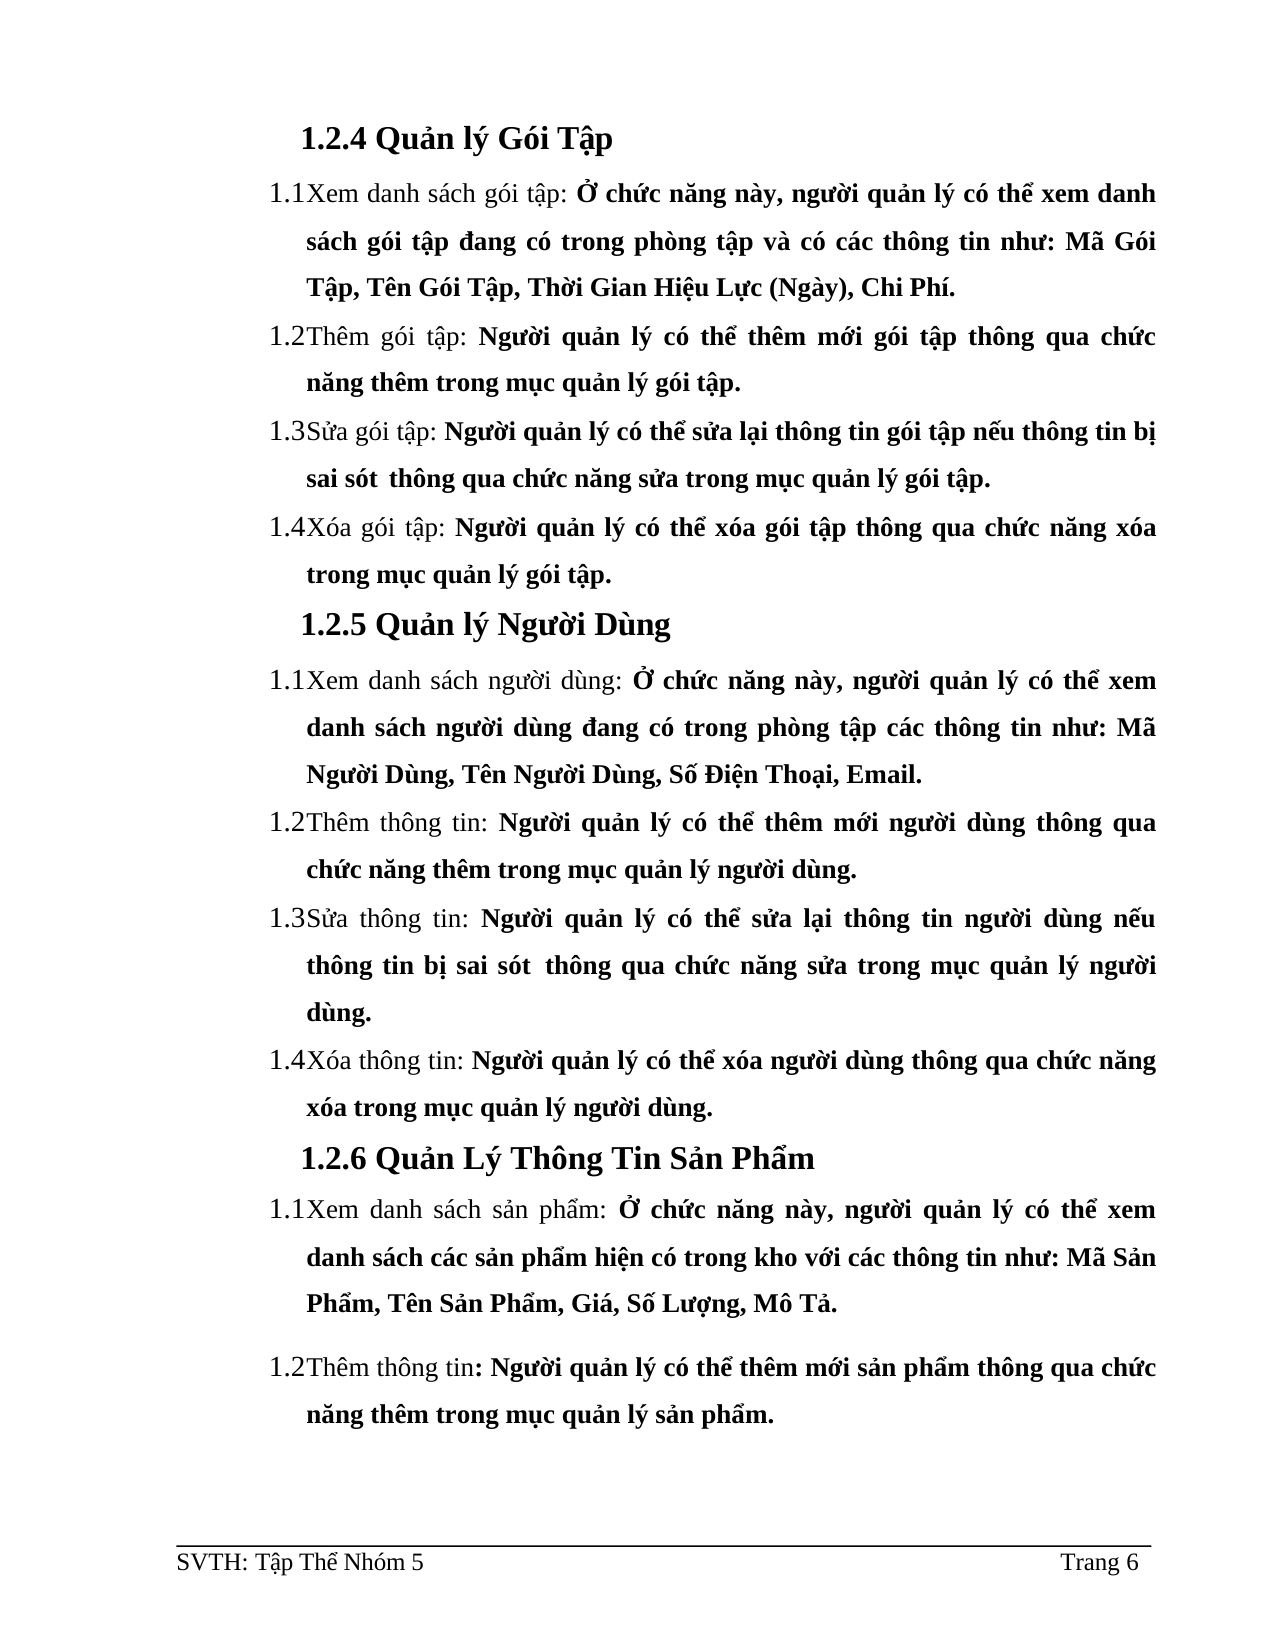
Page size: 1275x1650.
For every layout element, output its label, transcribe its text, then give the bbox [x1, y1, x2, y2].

list Xem danh sách sản phẩm: Ở chức năng này, người quản lý có thể xem danh sách các sản phẩm hiện có trong kho với các thông tin như: Mã Sản Phẩm, Tên Sản Phẩm, Giá, Số Lượng, Mô Tả. [269, 1192, 1157, 1318]
list Xem danh sách người dùng: Ở chức năng này, người quản lý có thể xem danh sách người dùng đang có trong phòng tập các thông tin như: Mã Người Dùng, Tên Người Dùng, Số Điện Thoại, Email. [269, 662, 1157, 789]
list Sửa gói tập: Người quản lý có thể sửa lại thông tin gói tập nếu thông tin bị sai sót thông qua chức năng sửa trong mục quản lý gói tập. [269, 413, 1157, 493]
subtitle Quản Lý Thông Tin Sản Phẩm [300, 1138, 1200, 1177]
list Thêm thông tin: Người quản lý có thể thêm mới người dùng thông qua chức năng thêm trong mục quản lý người dùng. [269, 804, 1157, 884]
list Xóa gói tập: Người quản lý có thể xóa gói tập thông qua chức năng xóa trong mục quản lý gói tập. [269, 509, 1157, 589]
list Sửa thông tin: Người quản lý có thể sửa lại thông tin người dùng nếu thông tin bị sai sót thông qua chức năng sửa trong mục quản lý người dùng. [269, 900, 1157, 1027]
list Thêm thông tin: Người quản lý có thể thêm mới sản phẩm thông qua chức năng thêm trong mục quản lý sản phẩm. [269, 1349, 1157, 1429]
list Xóa thông tin: Người quản lý có thể xóa người dùng thông qua chức năng xóa trong mục quản lý người dùng. [269, 1042, 1157, 1123]
list Thêm gói tập: Người quản lý có thể thêm mới gói tập thông qua chức năng thêm trong mục quản lý gói tập. [269, 318, 1157, 398]
subtitle Quản lý Gói Tập [300, 118, 1200, 156]
subtitle Quản lý Người Dùng [300, 604, 1200, 643]
list Xem danh sách gói tập: Ở chức năng này, người quản lý có thể xem danh sách gói tập đang có trong phòng tập và có các thông tin như: Mã Gói Tập, Tên Gói Tập, Thời Gian Hiệu Lực (Ngày), Chi Phí. [269, 176, 1157, 302]
